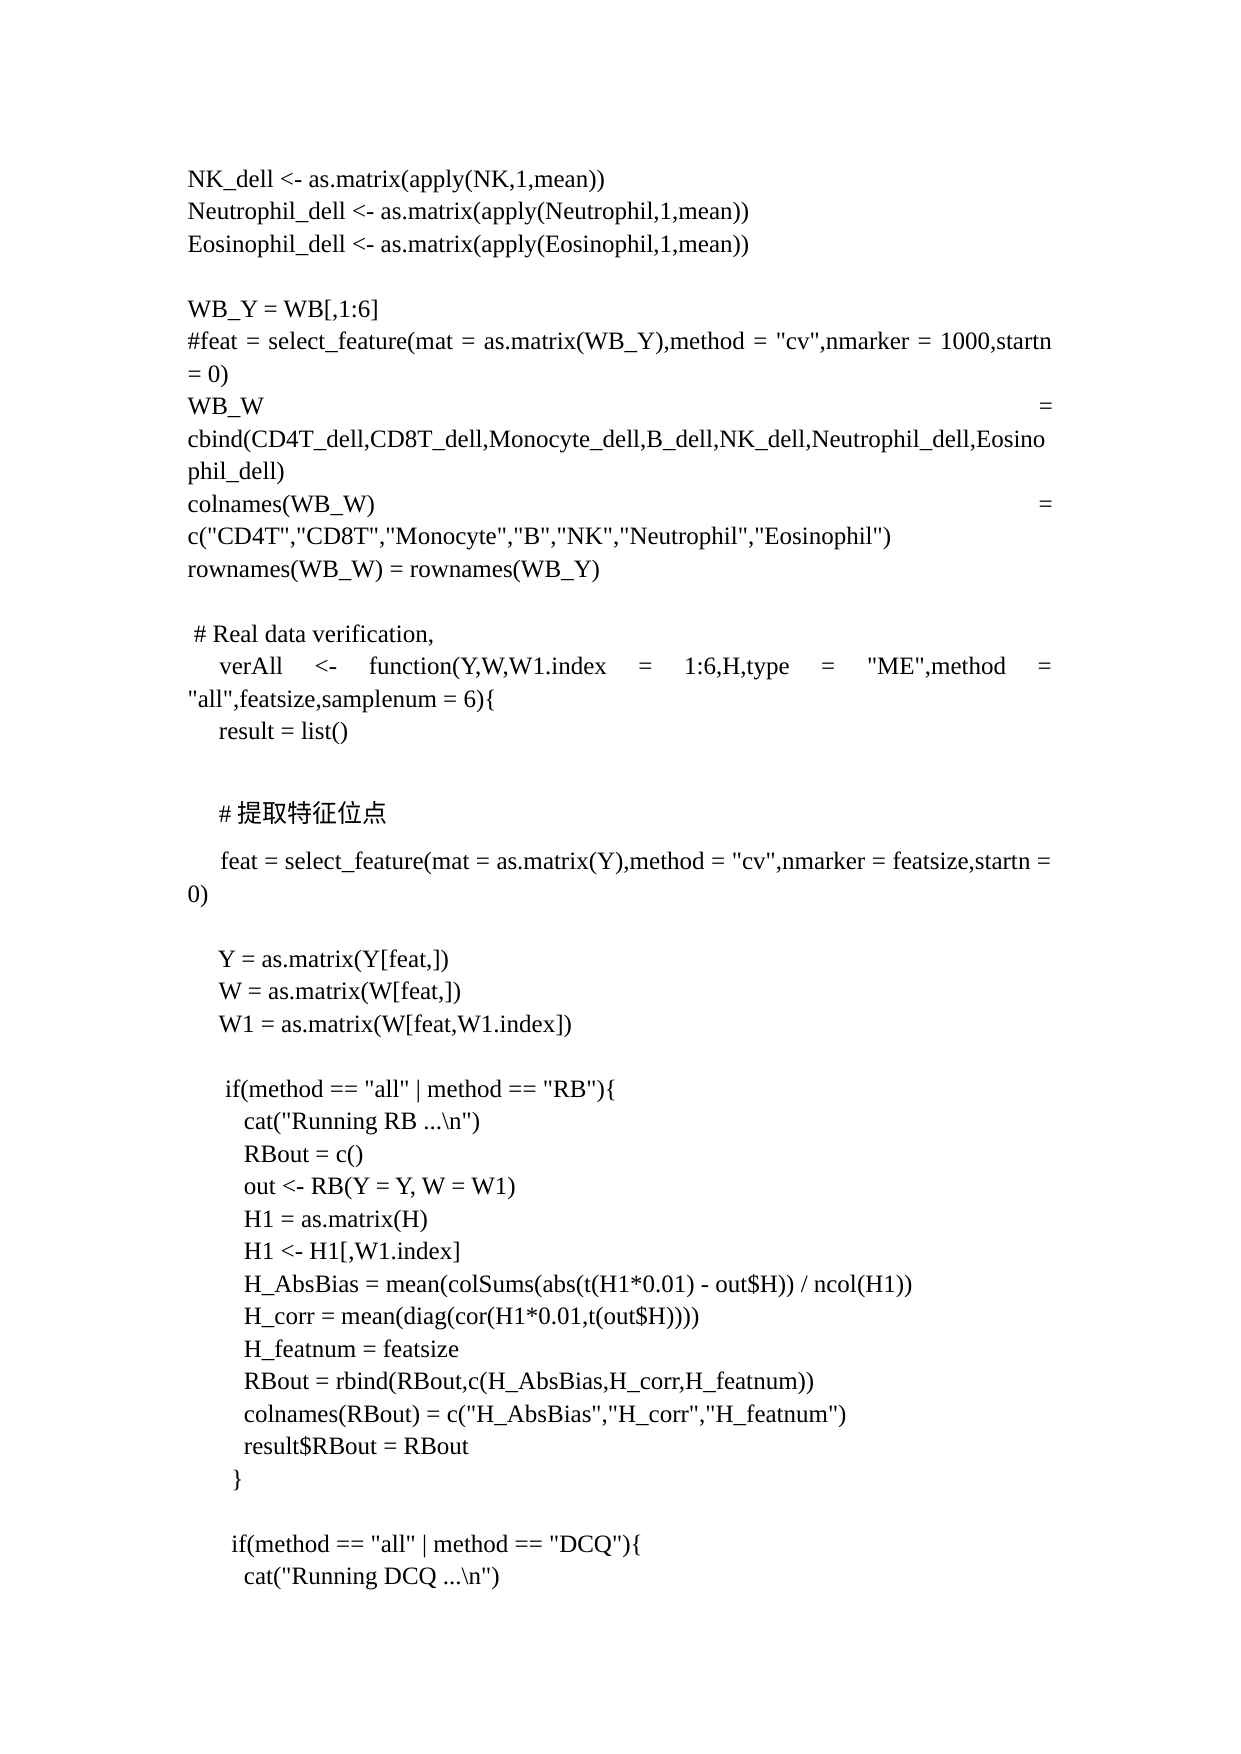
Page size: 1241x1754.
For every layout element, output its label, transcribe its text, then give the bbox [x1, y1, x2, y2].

text #feat = select_feature(mat = as.matrix(WB_Y),method = "cv",nmarker = 1000,startn = 0) [187, 324, 1053, 389]
text # Real data verification, [187, 617, 1053, 649]
text colnames(WB_W) = c("CD4T","CD8T","Monocyte","B","NK","Neutrophil","Eosinophil") [187, 487, 1053, 552]
text Eosinophil_dell <- as.matrix(apply(Eosinophil,1,mean)) [187, 227, 1053, 259]
text W = as.matrix(W[feat,]) [187, 974, 1053, 1007]
text WB_W = cbind(CD4T_dell,CD8T_dell,Monocyte_dell,B_dell,NK_dell,Neutrophil_dell,Eosinophil_dell) [187, 389, 1053, 487]
text out <- RB(Y = Y, W = W1) [187, 1169, 1053, 1202]
text rownames(WB_W) = rownames(WB_Y) [187, 552, 1053, 584]
text feat = select_feature(mat = as.matrix(Y),method = "cv",nmarker = featsize,startn = 0) [187, 844, 1053, 909]
text verAll <- function(Y,W,W1.index = 1:6,H,type = "ME",method = "all",featsize,samplenum = 6){ [187, 649, 1053, 714]
text RBout = c() [187, 1137, 1053, 1169]
text cat("Running RB ...\n") [187, 1104, 1053, 1137]
text result$RBout = RBout [187, 1429, 1053, 1462]
text Neutrophil_dell <- as.matrix(apply(Neutrophil,1,mean)) [187, 194, 1053, 227]
text result = list() [187, 714, 1053, 747]
text Y = as.matrix(Y[feat,]) [187, 942, 1053, 974]
text NK_dell <- as.matrix(apply(NK,1,mean)) [187, 162, 1053, 194]
text colnames(RBout) = c("H_AbsBias","H_corr","H_featnum") [187, 1397, 1053, 1429]
text W1 = as.matrix(W[feat,W1.index]) [187, 1007, 1053, 1039]
text RBout = rbind(RBout,c(H_AbsBias,H_corr,H_featnum)) [187, 1364, 1053, 1397]
text H_corr = mean(diag(cor(H1*0.01,t(out$H)))) [187, 1299, 1053, 1332]
text if(method == "all" | method == "DCQ"){ [187, 1527, 1053, 1559]
text if(method == "all" | method == "RB"){ [187, 1072, 1053, 1104]
text # 提取特征位点 [187, 779, 1053, 844]
text H1 = as.matrix(H) [187, 1202, 1053, 1234]
text H_AbsBias = mean(colSums(abs(t(H1*0.01) - out$H)) / ncol(H1)) [187, 1267, 1053, 1299]
text H_featnum = featsize [187, 1332, 1053, 1364]
text WB_Y = WB[,1:6] [187, 292, 1053, 324]
text cat("Running DCQ ...\n") [187, 1559, 1053, 1592]
text } [187, 1462, 1053, 1494]
text H1 <- H1[,W1.index] [187, 1234, 1053, 1267]
